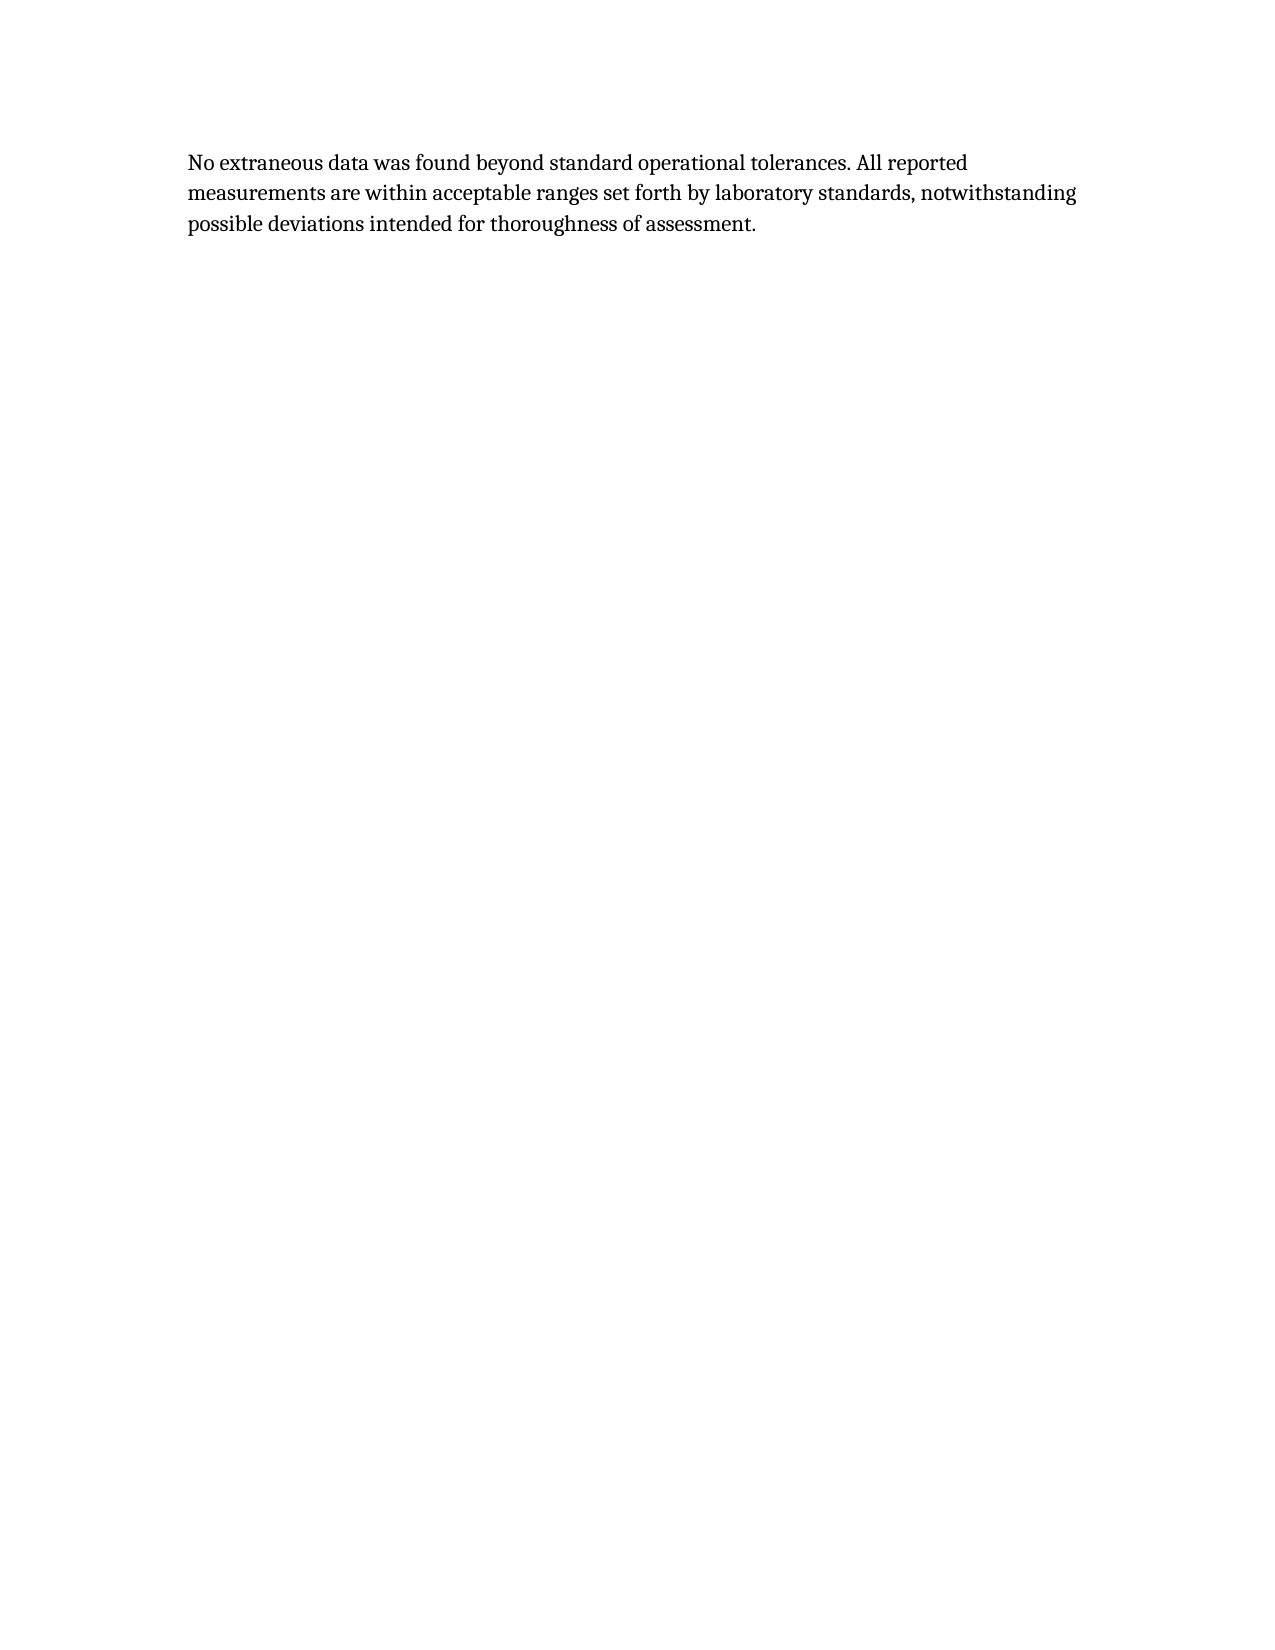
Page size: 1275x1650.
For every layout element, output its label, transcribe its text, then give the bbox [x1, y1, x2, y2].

text No extraneous data was found beyond standard operational tolerances. All reported measurements are within acceptable ranges set forth by laboratory standards, notwithstanding possible deviations intended for thoroughness of assessment. [187, 150, 1087, 237]
